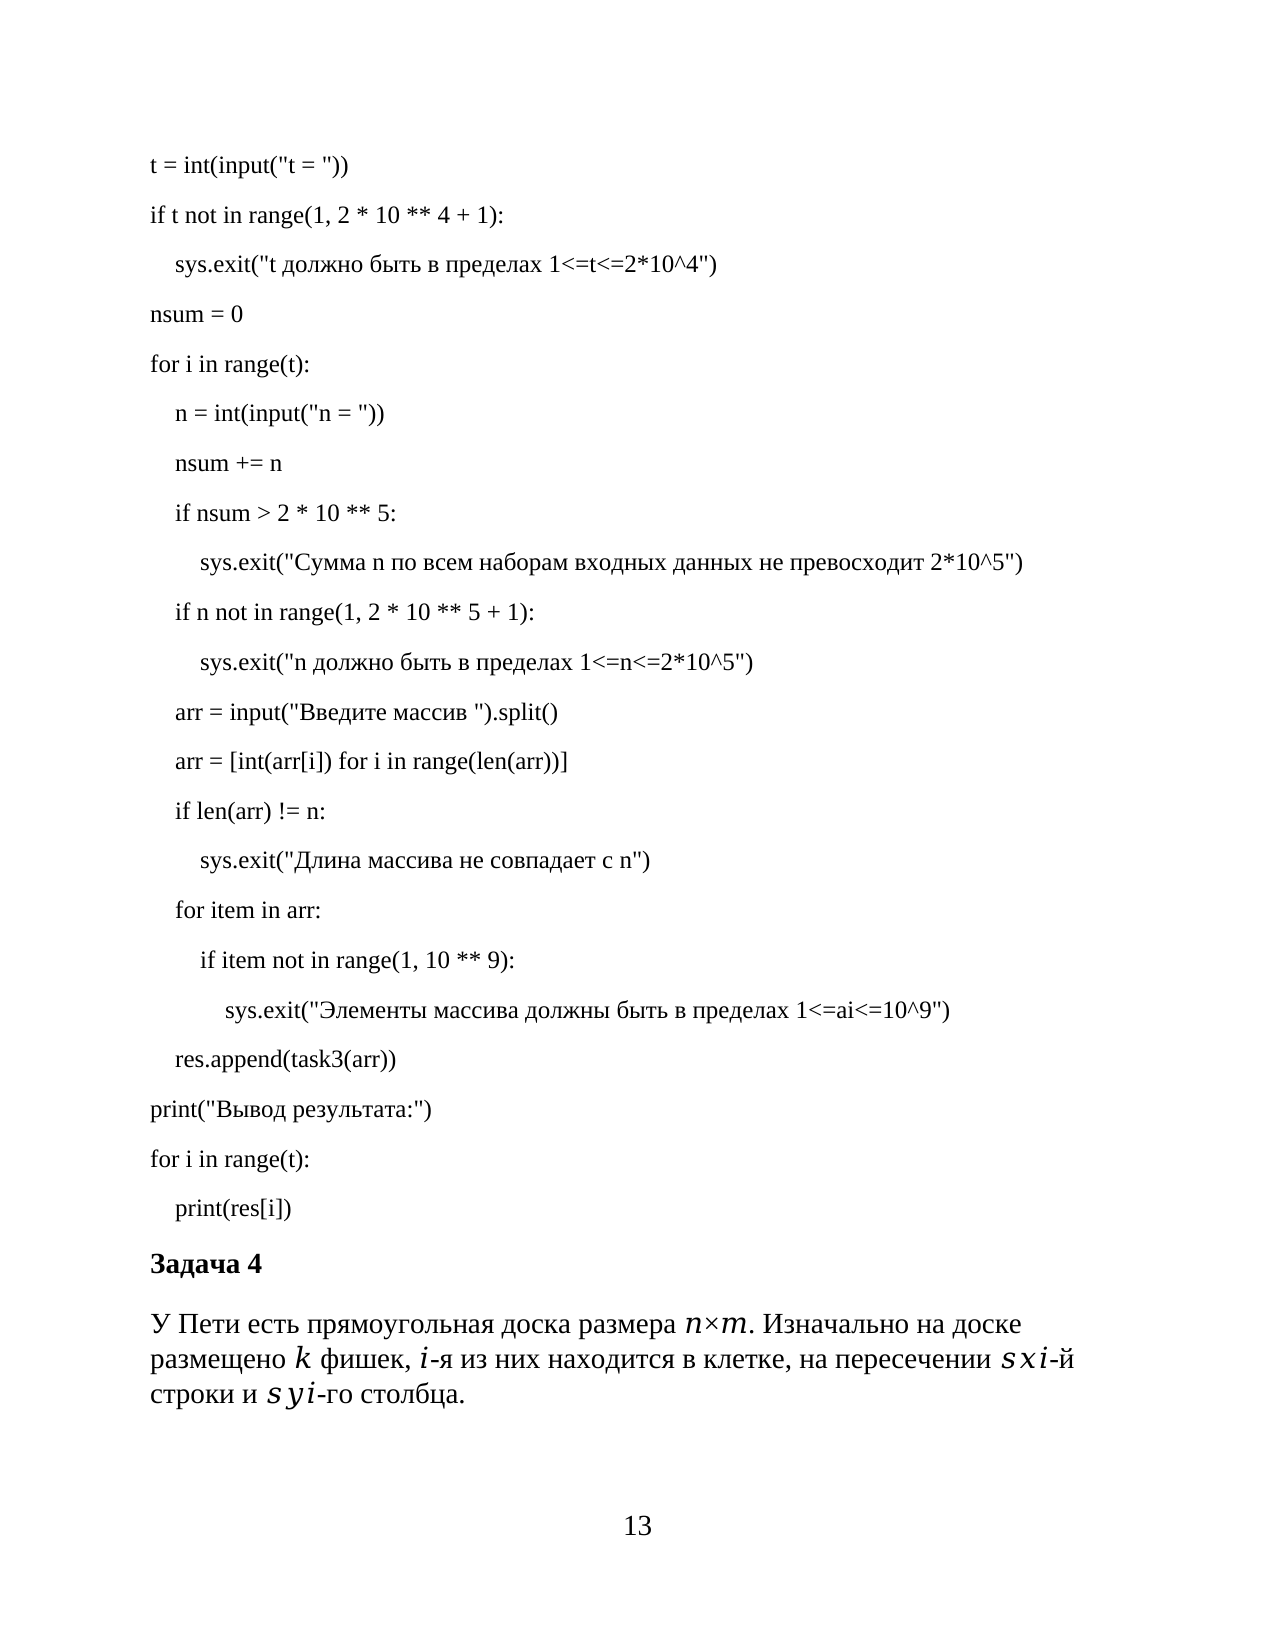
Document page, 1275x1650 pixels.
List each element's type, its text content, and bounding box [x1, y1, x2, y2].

text if n not in range(1, 2 * 10 ** 5 + 1): [150, 597, 1125, 626]
text for i in range(t): [150, 1144, 1125, 1172]
text for i in range(t): [150, 349, 1125, 377]
text t = int(input("t = ")) [150, 150, 1125, 179]
text sys.exit("Длина массива не совпадает с n") [150, 846, 1125, 874]
text print("Вывод результата:") [150, 1094, 1125, 1123]
text print(res[i]) [150, 1193, 1125, 1222]
text n = int(input("n = ")) [150, 398, 1125, 427]
text if len(arr) != n: [150, 796, 1125, 825]
text sys.exit("Элементы массива должны быть в пределах 1<=ai<=10^9") [150, 995, 1125, 1023]
text arr = input("Введите массив ").split() [150, 697, 1125, 725]
subtitle Задача 4 [150, 1246, 1125, 1279]
text nsum += n [150, 448, 1125, 477]
text sys.exit("n должно быть в пределах 1<=n<=2*10^5") [150, 647, 1125, 676]
text sys.exit("t должно быть в пределах 1<=t<=2*10^4") [150, 249, 1125, 278]
text if nsum > 2 * 10 ** 5: [150, 498, 1125, 527]
text sys.exit("Сумма n по всем наборам входных данных не превосходит 2*10^5") [150, 547, 1125, 576]
text nsum = 0 [150, 299, 1125, 328]
text for item in arr: [150, 895, 1125, 924]
text res.append(task3(arr)) [150, 1044, 1125, 1073]
text if item not in range(1, 10 ** 9): [150, 945, 1125, 974]
text У Пети есть прямоугольная доска размера 𝑛×𝑚. Изначально на доске размещено 𝑘 фишек, 𝑖-я из них находится в клетке, на пересечении 𝑠𝑥𝑖-й строки и 𝑠𝑦𝑖-го столбца. [150, 1304, 1125, 1410]
text arr = [int(arr[i]) for i in range(len(arr))] [150, 746, 1125, 775]
text if t not in range(1, 2 * 10 ** 4 + 1): [150, 200, 1125, 228]
